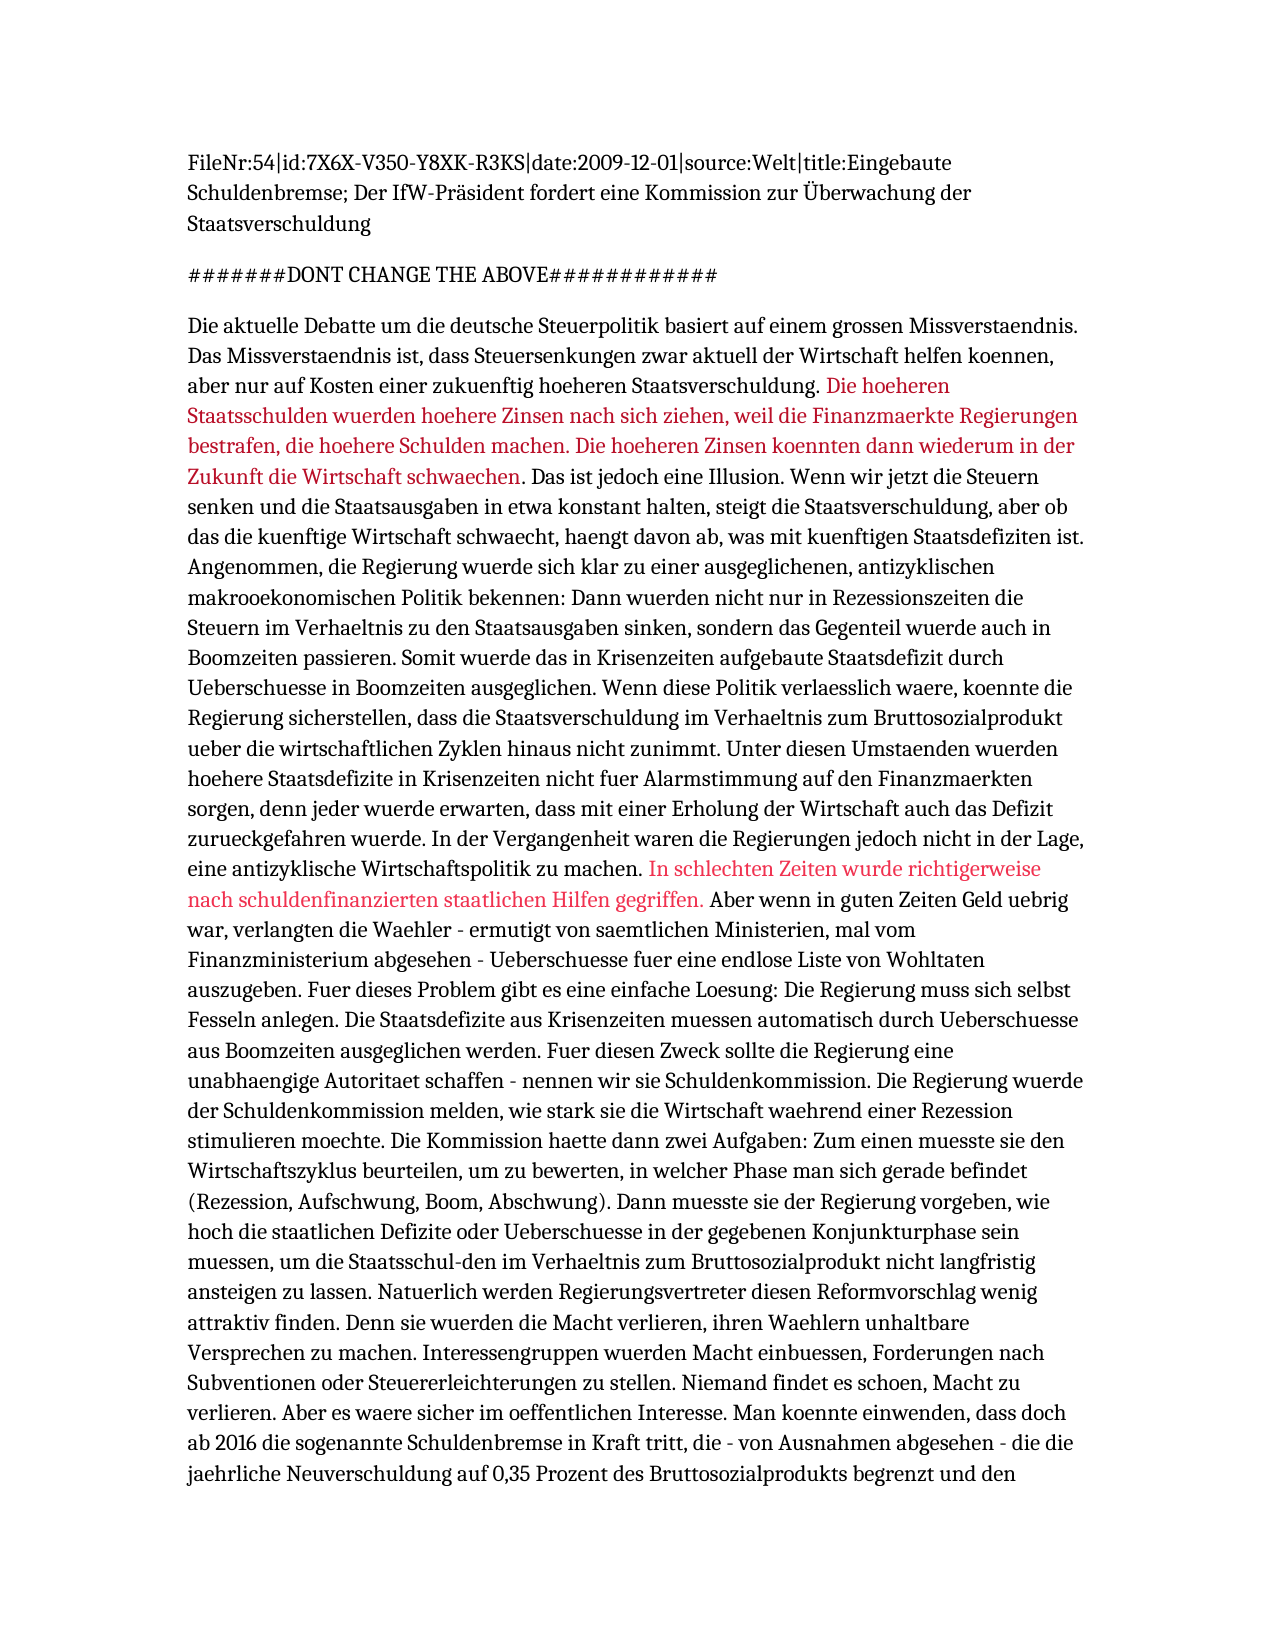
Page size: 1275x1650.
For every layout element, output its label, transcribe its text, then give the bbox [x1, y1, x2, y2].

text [187, 312, 1087, 1487]
text FileNr:54|id:7X6X-V350-Y8XK-R3KS|date:2009-12-01|source:Welt|title:Eingebaute Schuldenbremse; Der IfW-Präsident fordert eine Kommission zur Überwachung der Staatsverschuldung [187, 150, 1087, 237]
text #######DONT CHANGE THE ABOVE############ [187, 261, 1087, 288]
